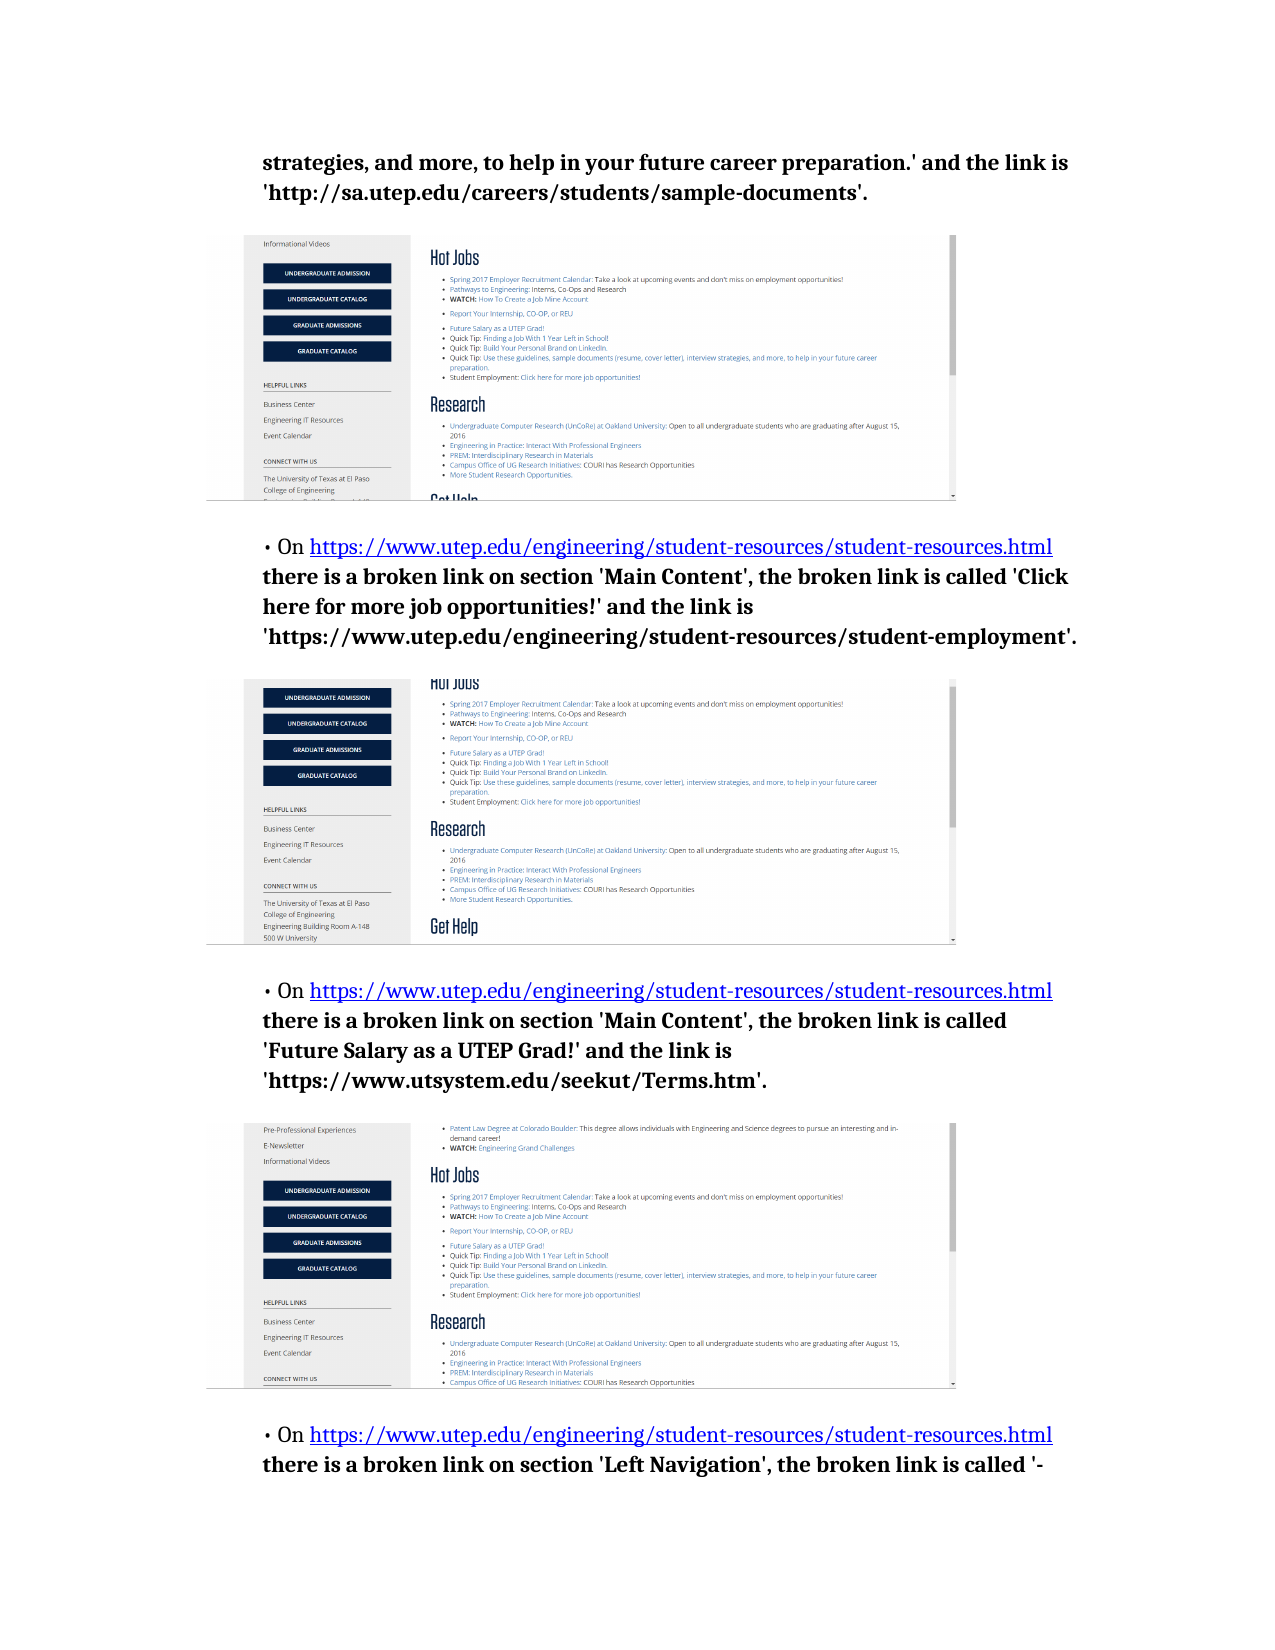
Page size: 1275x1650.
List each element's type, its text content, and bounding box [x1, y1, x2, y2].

picture [206, 1123, 957, 1397]
picture [206, 235, 957, 509]
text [262, 150, 1087, 207]
picture [206, 679, 957, 953]
text • On https://www.utep.edu/engineering/student-resources/student-resources.html there is a broken link on section 'Main Content', the broken link is called 'Click here for more job opportunities!' and the link is 'https://www.utep.edu/engineering/student-resources/student-employment'. [262, 533, 1087, 651]
text • On https://www.utep.edu/engineering/student-resources/student-resources.html there is a broken link on section 'Main Content', the broken link is called 'Future Salary as a UTEP Grad!' and the link is 'https://www.utsystem.edu/seekut/Terms.htm'. [262, 977, 1087, 1094]
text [262, 1421, 1087, 1478]
